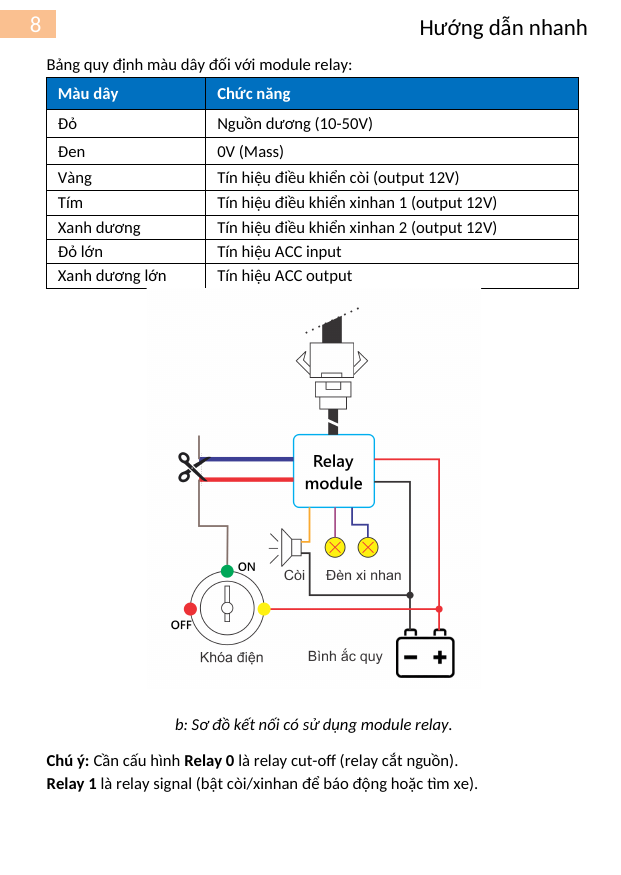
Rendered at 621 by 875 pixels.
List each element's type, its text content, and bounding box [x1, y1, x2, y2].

table_header Màu dây [47, 78, 205, 109]
table_cell Tím [47, 191, 205, 214]
table_cell Tín hiệu ACC input [206, 240, 578, 263]
text Chú ý: Cần cấu hình Relay 0 là relay cut-off (relay cắt nguồn). Relay 1 là relay signal (bật còi/xinhan để báo động hoặc tìm xe). [46, 750, 581, 793]
table_cell Tín hiệu điều khiển còi (output 12V) [206, 165, 578, 190]
picture [146, 288, 482, 689]
text b: Sơ đồ kết nối có sử dụng module relay. [46, 714, 581, 734]
table_cell Xanh dương lớn [47, 264, 205, 287]
table_cell Tín hiệu điều khiển xinhan 2 (output 12V) [206, 216, 578, 239]
table_cell Tín hiệu ACC output [206, 264, 578, 287]
table_cell Vàng [47, 165, 205, 190]
table_cell Tín hiệu điều khiển xinhan 1 (output 12V) [206, 191, 578, 214]
table_cell Nguồn dương (10-50V) [206, 110, 578, 137]
table_cell Đỏ lớn [47, 240, 205, 263]
table_header Chức năng [206, 78, 578, 109]
table_cell 0V (Mass) [206, 138, 578, 164]
table_cell Xanh dương [47, 216, 205, 239]
table_cell Đỏ [47, 110, 205, 137]
text Bảng quy định màu dây đối với module relay: [46, 54, 581, 74]
table_cell Đen [47, 138, 205, 164]
